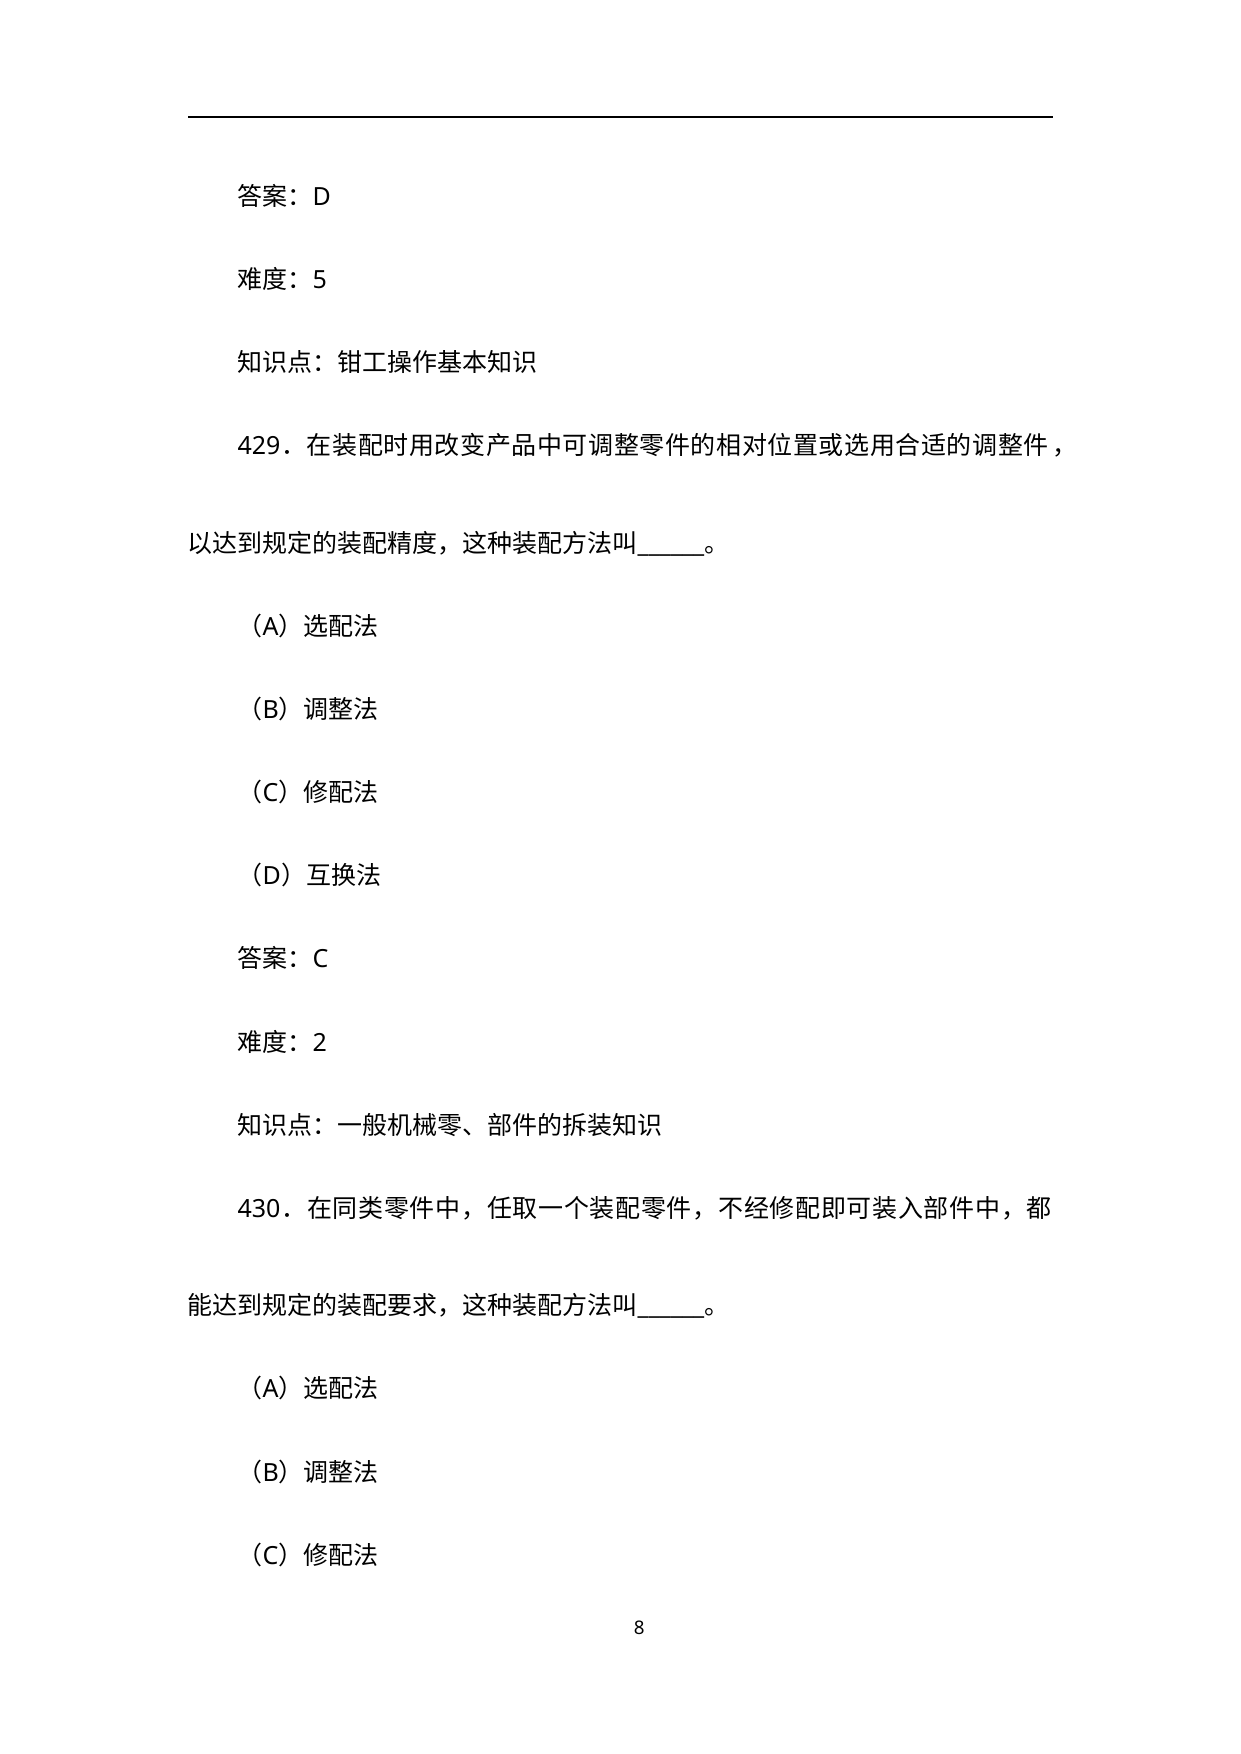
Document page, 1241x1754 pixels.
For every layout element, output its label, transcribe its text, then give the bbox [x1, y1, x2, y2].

text 难度：5 [187, 245, 1053, 310]
text 答案：C [187, 924, 1053, 989]
text 知识点：钳工操作基本知识 [187, 328, 1053, 393]
text 429．在装配时用改变产品中可调整零件的相对位置或选用合适的调整件，以达到规定的装配精度，这种装配方法叫______。 [187, 411, 1053, 574]
text （D）互换法 [187, 841, 1053, 906]
text 430．在同类零件中，任取一个装配零件，不经修配即可装入部件中，都能达到规定的装配要求，这种装配方法叫______。 [187, 1174, 1053, 1336]
text 知识点：一般机械零、部件的拆装知识 [187, 1091, 1053, 1156]
text 难度：2 [187, 1008, 1053, 1073]
text （C）修配法 [187, 1521, 1053, 1586]
text 答案：D [187, 162, 1053, 227]
text （A）选配法 [187, 592, 1053, 657]
text （C）修配法 [187, 758, 1053, 823]
text （A）选配法 [187, 1354, 1053, 1419]
text （B）调整法 [187, 675, 1053, 740]
text （B）调整法 [187, 1438, 1053, 1503]
